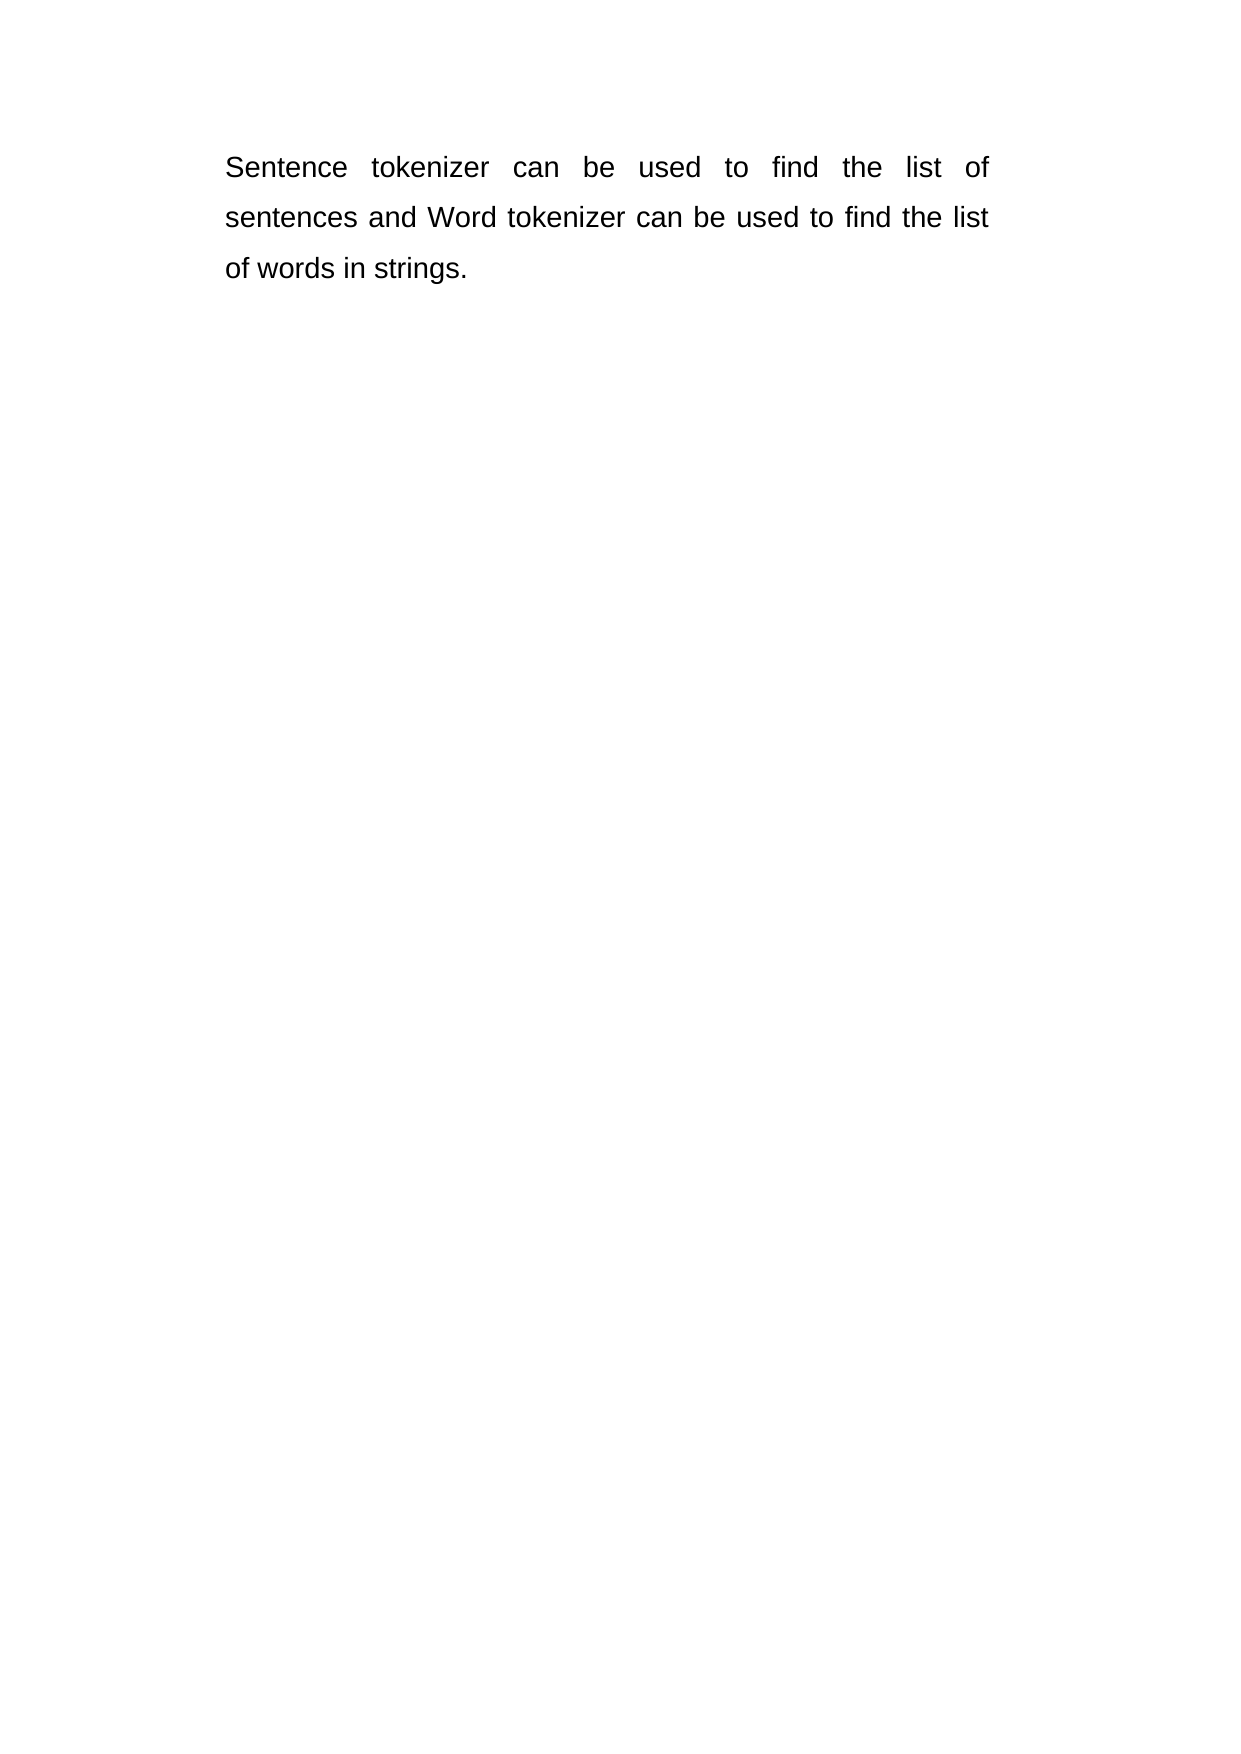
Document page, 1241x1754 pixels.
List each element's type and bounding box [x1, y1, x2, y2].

list [187, 150, 990, 284]
